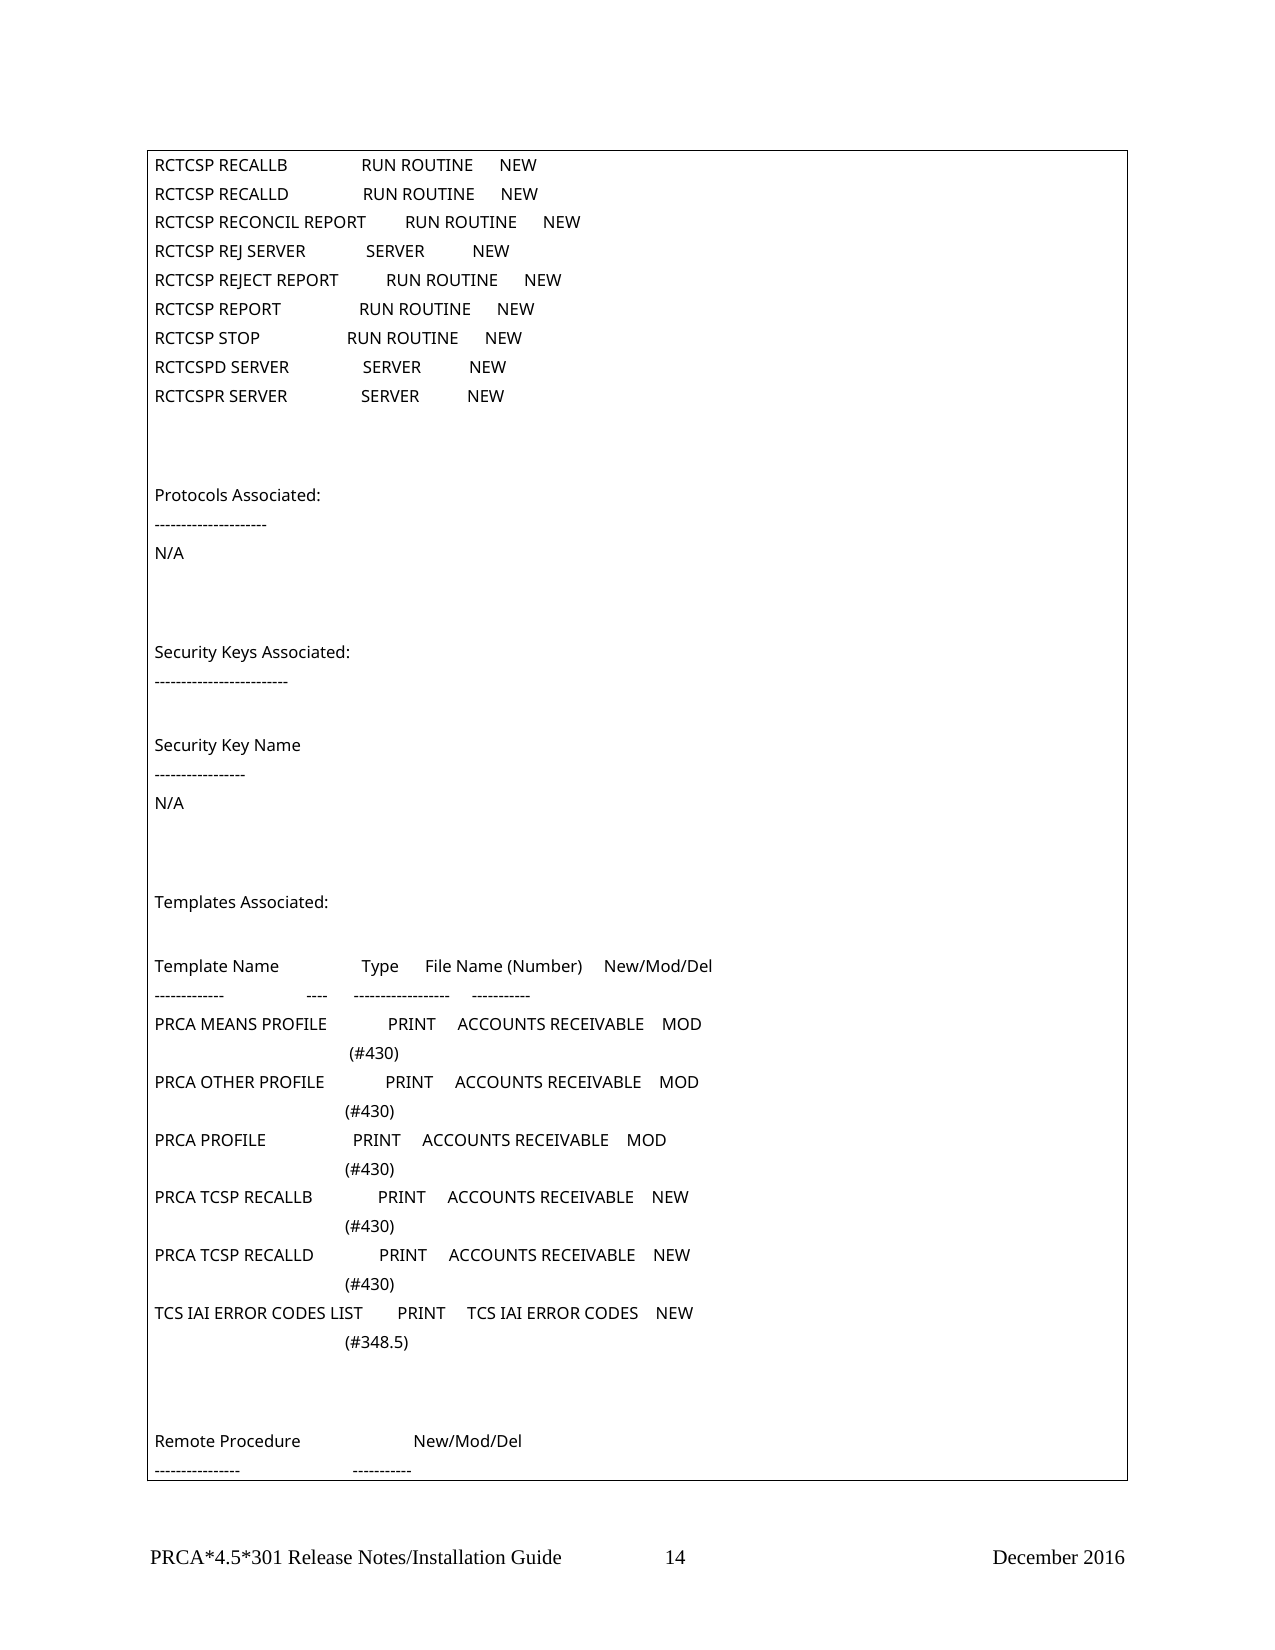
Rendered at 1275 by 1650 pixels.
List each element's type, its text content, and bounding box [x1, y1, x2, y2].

text Template Name Type File Name (Number) New/Mod/Del [148, 951, 1127, 977]
text ---------------- ----------- [148, 1456, 1127, 1480]
text RCTCSP REPORT RUN ROUTINE NEW [148, 295, 1127, 321]
text RCTCSPR SERVER SERVER NEW [148, 382, 1127, 407]
text RCTCSPD SERVER SERVER NEW [148, 353, 1127, 378]
text TCS IAI ERROR CODES LIST PRINT TCS IAI ERROR CODES NEW [148, 1299, 1127, 1324]
text Protocols Associated: [148, 481, 1127, 506]
text Security Key Name [148, 730, 1127, 756]
text PRCA TCSP RECALLD PRINT ACCOUNTS RECEIVABLE NEW [148, 1241, 1127, 1267]
text (#430) [148, 1038, 1127, 1064]
text Templates Associated: [148, 887, 1127, 913]
text Security Keys Associated: [148, 637, 1127, 663]
text PRCA OTHER PROFILE PRINT ACCOUNTS RECEIVABLE MOD [148, 1067, 1127, 1093]
text ----------------- [148, 759, 1127, 785]
text RCTCSP REJ SERVER SERVER NEW [148, 237, 1127, 263]
text --------------------- [148, 509, 1127, 535]
text N/A [148, 538, 1127, 564]
text RCTCSP REJECT REPORT RUN ROUTINE NEW [148, 266, 1127, 292]
text PRCA TCSP RECALLB PRINT ACCOUNTS RECEIVABLE NEW [148, 1183, 1127, 1209]
text (#430) [148, 1154, 1127, 1180]
text (#348.5) [148, 1328, 1127, 1353]
text (#430) [148, 1212, 1127, 1238]
text RCTCSP STOP RUN ROUTINE NEW [148, 324, 1127, 349]
text RCTCSP RECALLD RUN ROUTINE NEW [148, 179, 1127, 205]
text RCTCSP RECONCIL REPORT RUN ROUTINE NEW [148, 208, 1127, 234]
text PRCA PROFILE PRINT ACCOUNTS RECEIVABLE MOD [148, 1125, 1127, 1151]
text (#430) [148, 1096, 1127, 1122]
text (#430) [148, 1270, 1127, 1296]
text ------------- ---- ------------------ ----------- [148, 980, 1127, 1006]
text ------------------------- [148, 666, 1127, 692]
text PRCA MEANS PROFILE PRINT ACCOUNTS RECEIVABLE MOD [148, 1009, 1127, 1035]
text Remote Procedure New/Mod/Del [148, 1427, 1127, 1452]
text RCTCSP RECALLB RUN ROUTINE NEW [148, 151, 1127, 176]
text N/A [148, 788, 1127, 814]
